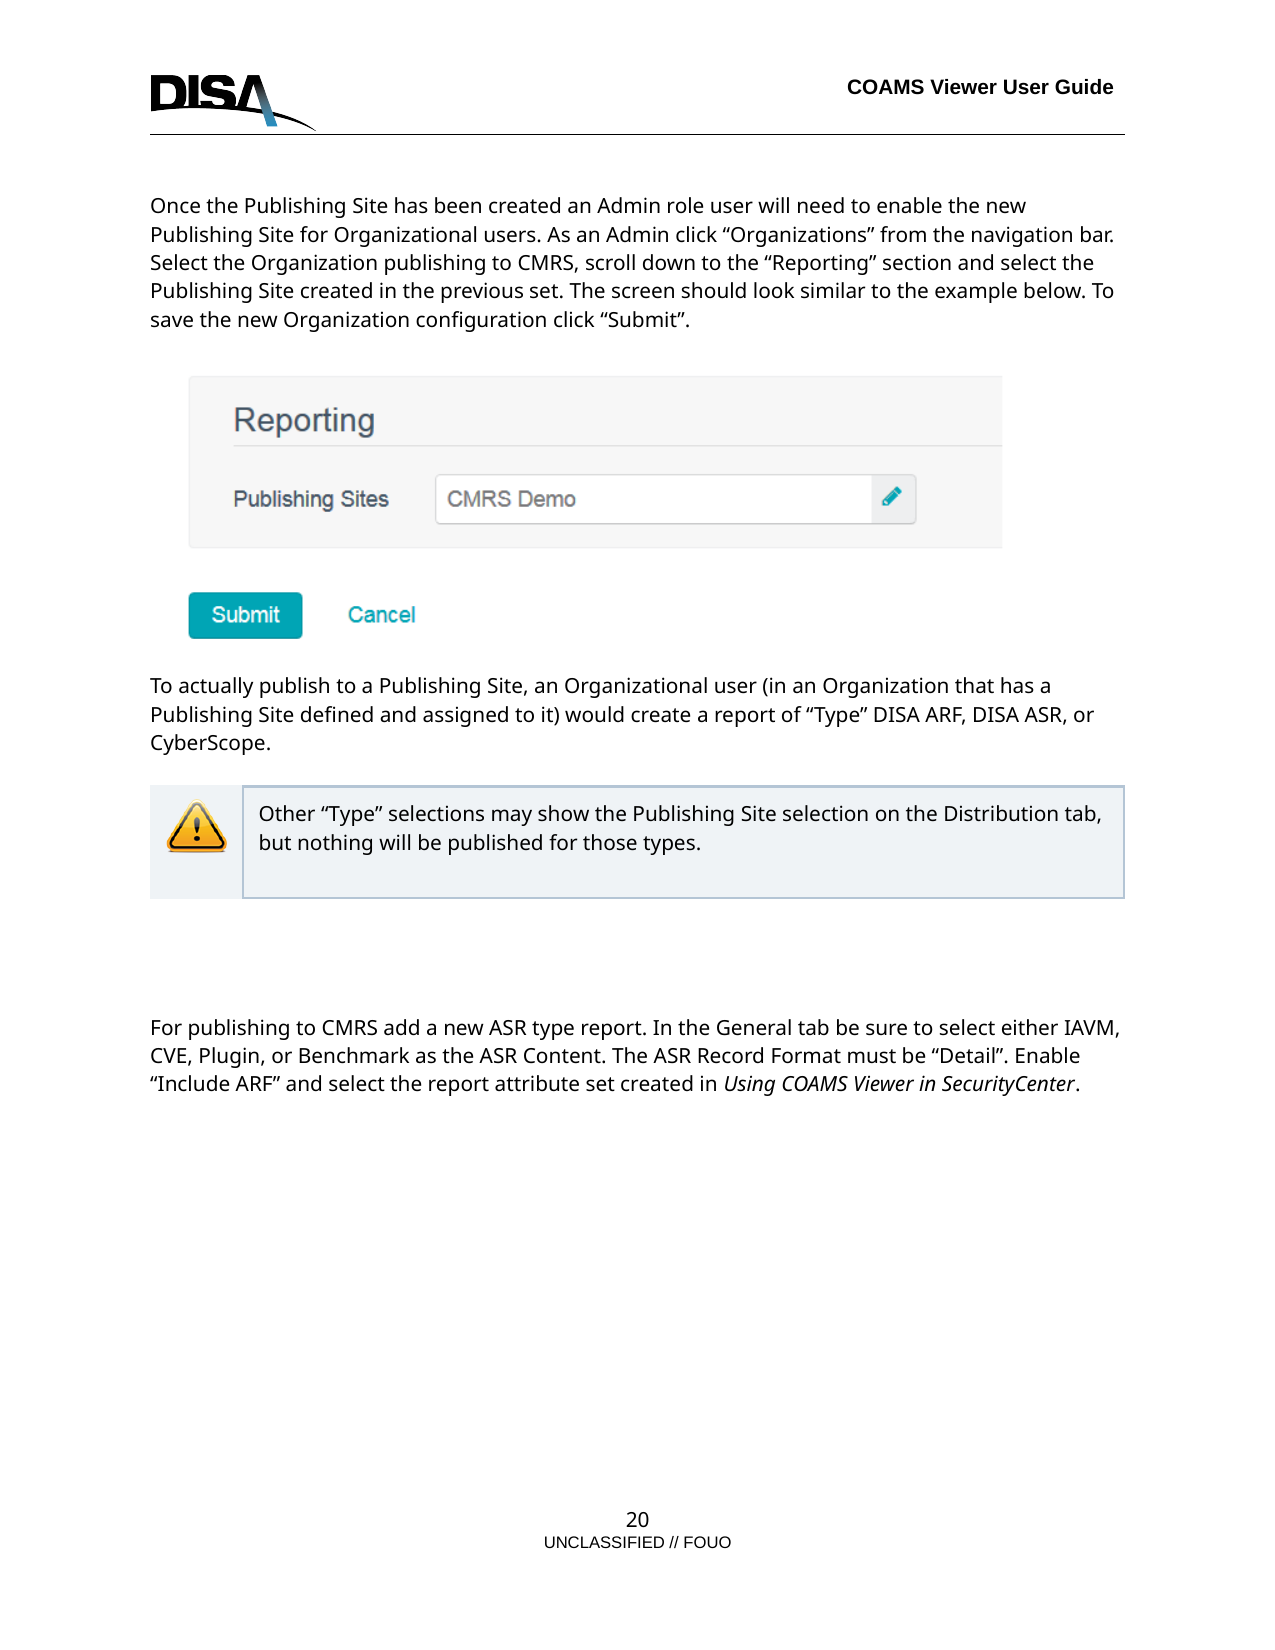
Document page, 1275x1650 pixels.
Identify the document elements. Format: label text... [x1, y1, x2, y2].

text To actually publish to a Publishing Site, an Organizational user (in an Organization that has a Publishing Site defined and assigned to it) would create a report of “Type” DISA ARF, DISA ASR, or CyberScope. [150, 672, 1125, 757]
text Once the Publishing Site has been created an Admin role user will need to enable the new Publishing Site for Organizational users. As an Admin click “Organizations” from the navigation bar. Select the Organization publishing to CMRS, scroll down to the “Reporting” section and select the Publishing Site created in the previous set. The screen should look similar to the example below. To save the new Organization configuration click “Submit”. [150, 191, 1125, 333]
table_header Other “Type” selections may show the Publishing Site selection on the Distribution tab, but nothing will be published for those types. [244, 788, 1123, 897]
table_header [150, 785, 242, 897]
picture [150, 362, 1003, 644]
picture [166, 799, 227, 853]
picture [150, 75, 316, 132]
text For publishing to CMRS add a new ASR type report. In the General tab be sure to select either IAVM, CVE, Plugin, or Benchmark as the ASR Content. The ASR Record Format must be “Detail”. Enable “Include ARF” and select the report attribute set created in Using COAMS Viewer in SecurityCenter. [150, 1013, 1125, 1098]
